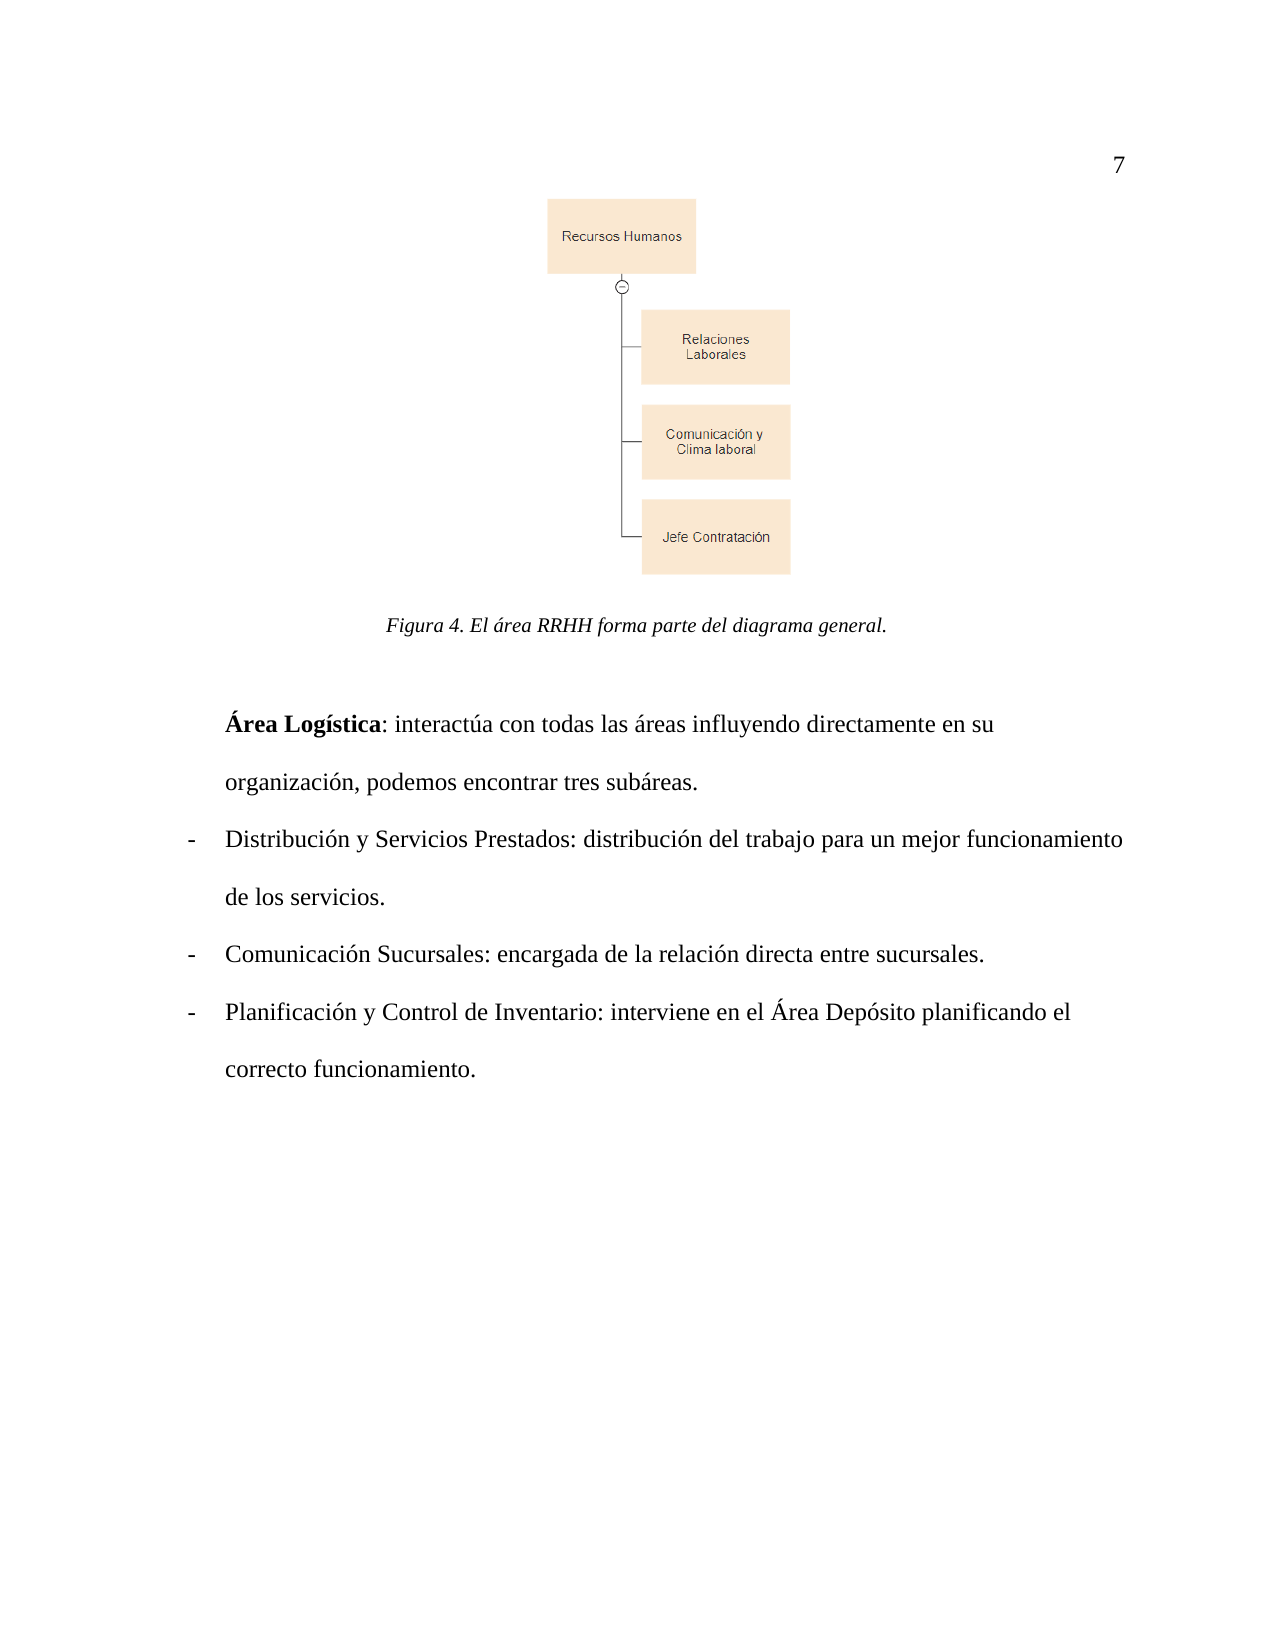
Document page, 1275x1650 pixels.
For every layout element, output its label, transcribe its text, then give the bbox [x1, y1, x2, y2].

list Comunicación Sucursales: encargada de la relación directa entre sucursales. [187, 939, 1125, 968]
picture [529, 193, 821, 585]
text Figura 4. El área RRHH forma parte del diagrama general. [150, 613, 1125, 637]
list Distribución y Servicios Prestados: distribución del trabajo para un mejor funcionamiento de los servicios. [187, 824, 1125, 911]
list Planificación y Control de Inventario: interviene en el Área Depósito planificando el correcto funcionamiento. [187, 997, 1125, 1083]
text Área Logística: interactúa con todas las áreas influyendo directamente en su organización, podemos encontrar tres subáreas. [225, 709, 1125, 796]
